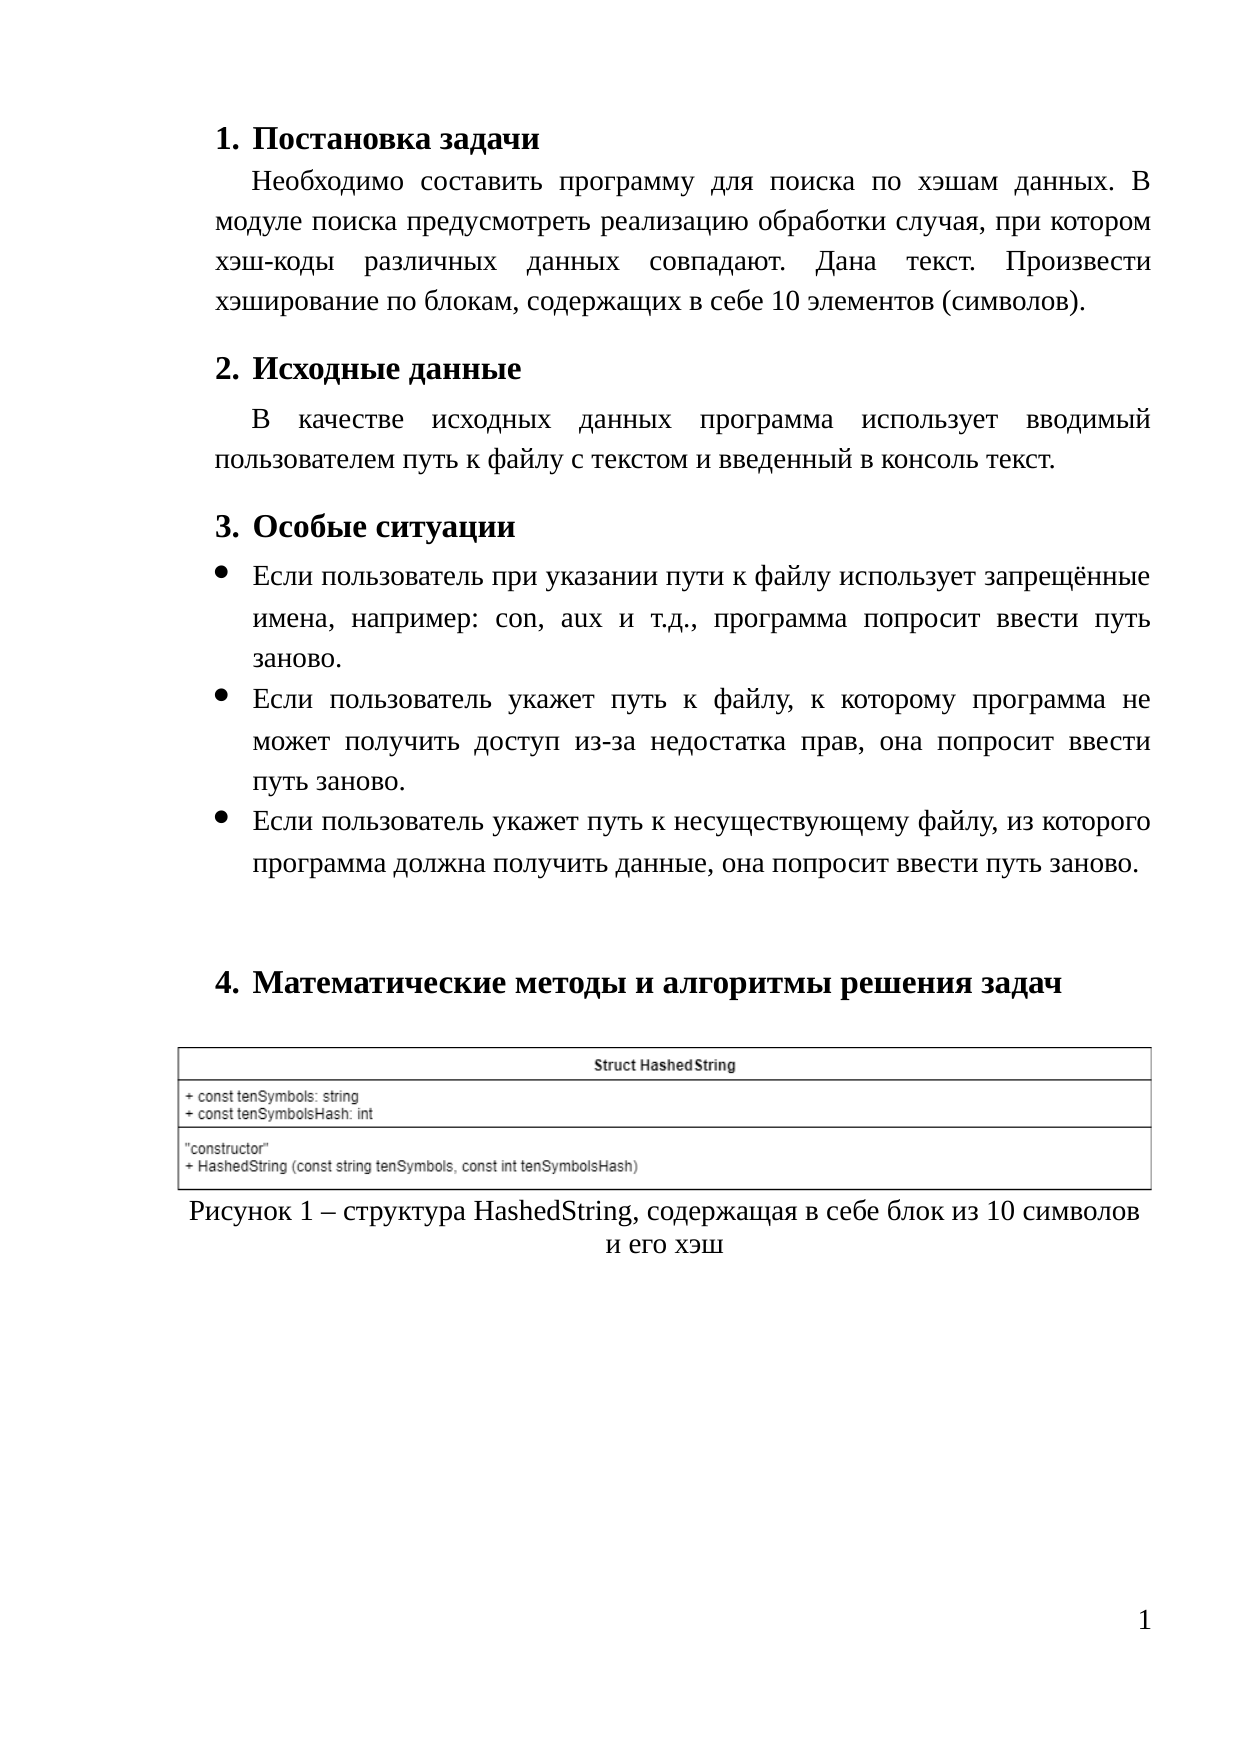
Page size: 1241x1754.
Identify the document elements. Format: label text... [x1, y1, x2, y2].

subtitle Постановка задачи [215, 118, 1152, 156]
list Если пользователь при указании пути к файлу использует запрещённые имена, например: con, aux и т.д., программа попросит ввести путь заново. [215, 558, 1152, 674]
text Необходимо составить программу для поиска по хэшам данных. В модуле поиска предусмотреть реализацию обработки случая, при котором хэш-коды различных данных совпадают. Дана текст. Произвести хэширование по блокам, содержащих в себе 10 элементов (символов). [215, 163, 1152, 317]
picture [177, 1047, 1152, 1194]
list Если пользователь укажет путь к файлу, к которому программа не может получить доступ из-за недостатка прав, она попросит ввести путь заново. [215, 681, 1152, 796]
text В качестве исходных данных программа использует вводимый пользователем путь к файлу с текстом и введенный в консоль текст. [214, 401, 1152, 474]
subtitle Математические методы и алгоритмы решения задач [215, 962, 1152, 1000]
subtitle Исходные данные [215, 348, 1152, 387]
text Рисунок 1 – структура HashedString, содержащая в себе блок из 10 символов и его хэш [177, 1194, 1152, 1260]
list Если пользователь укажет путь к несуществующему файлу, из которого программа должна получить данные, она попросит ввести путь заново. [215, 803, 1152, 879]
subtitle Особые ситуации [215, 506, 1152, 544]
